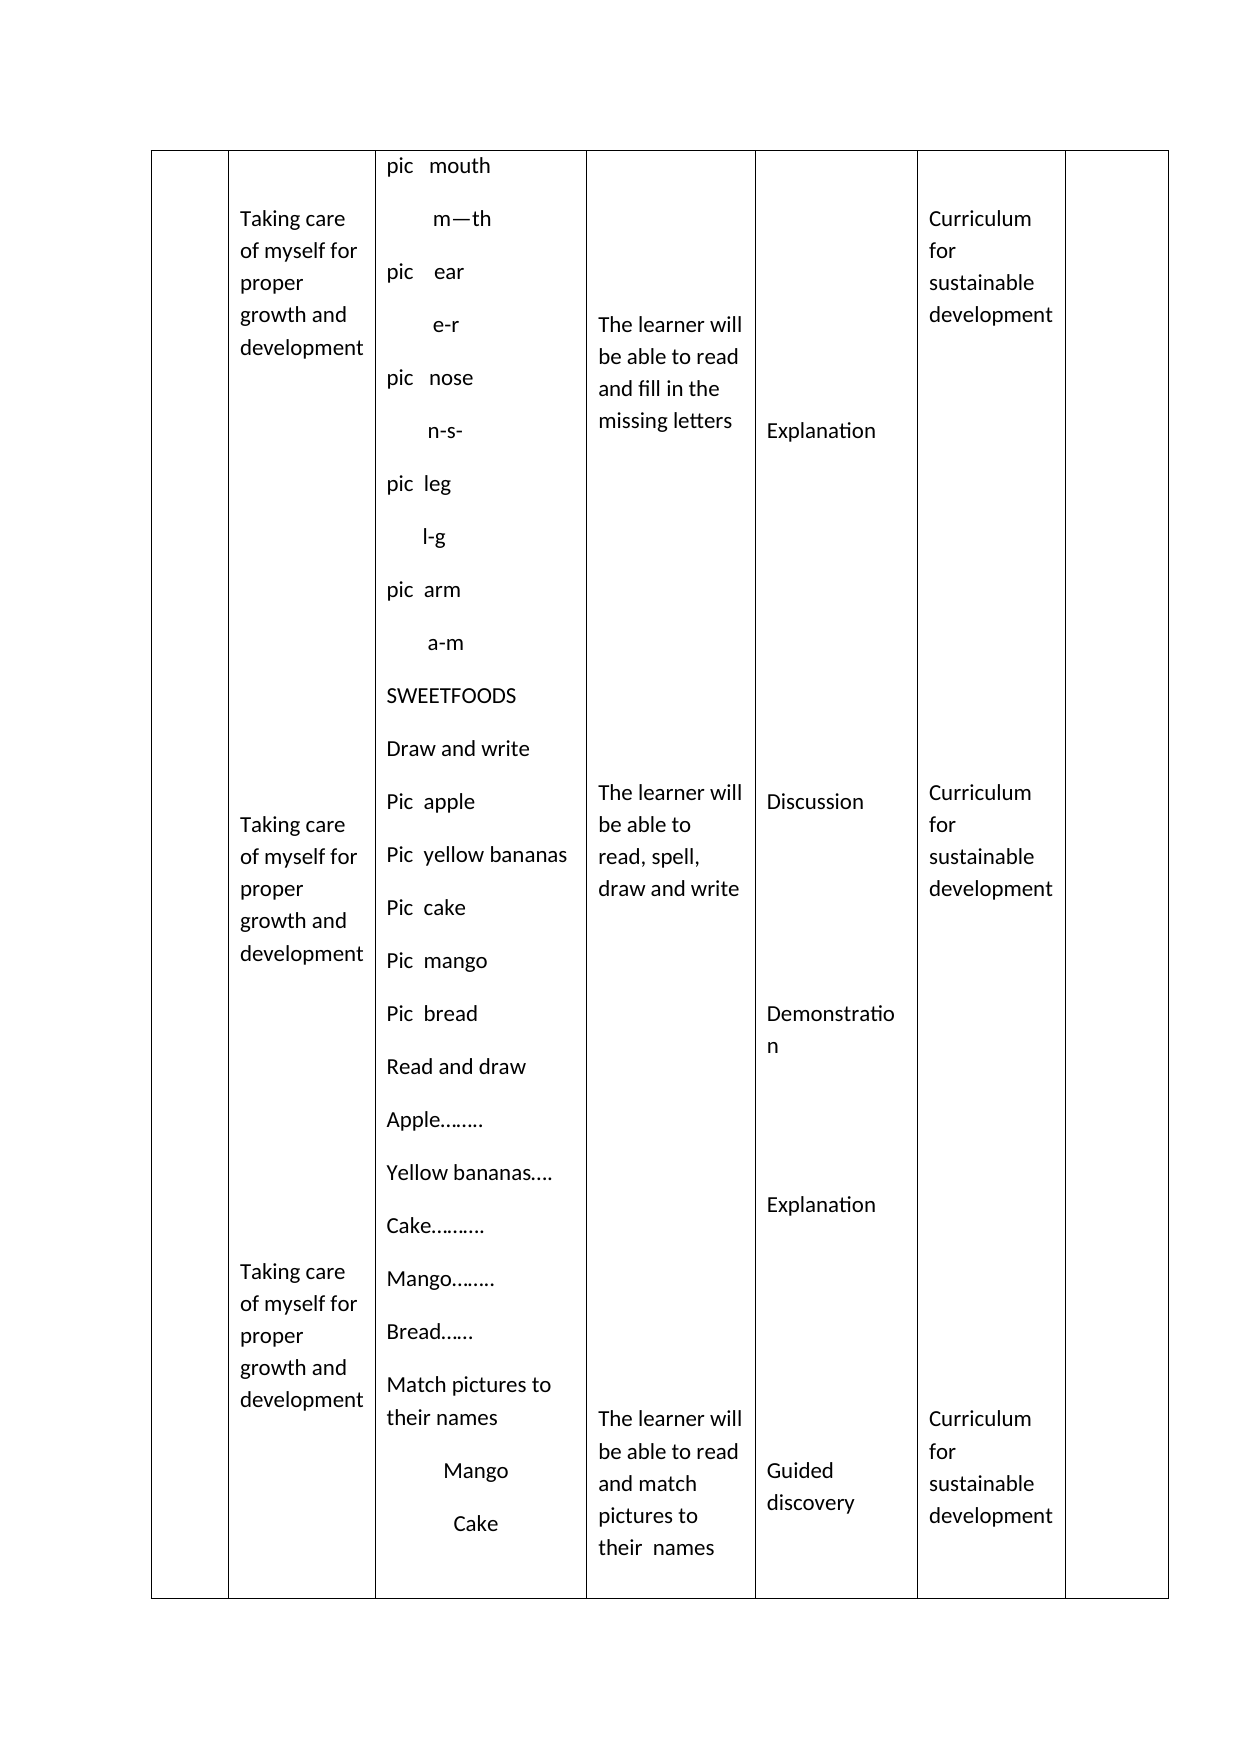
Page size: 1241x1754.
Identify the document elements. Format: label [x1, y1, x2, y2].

table_cell [587, 151, 755, 1597]
table_cell [1066, 151, 1168, 1597]
table_cell [376, 151, 586, 1597]
table_cell [229, 151, 375, 1597]
table_cell [918, 151, 1065, 1597]
table_cell [152, 151, 228, 1597]
table_cell [756, 151, 917, 1597]
